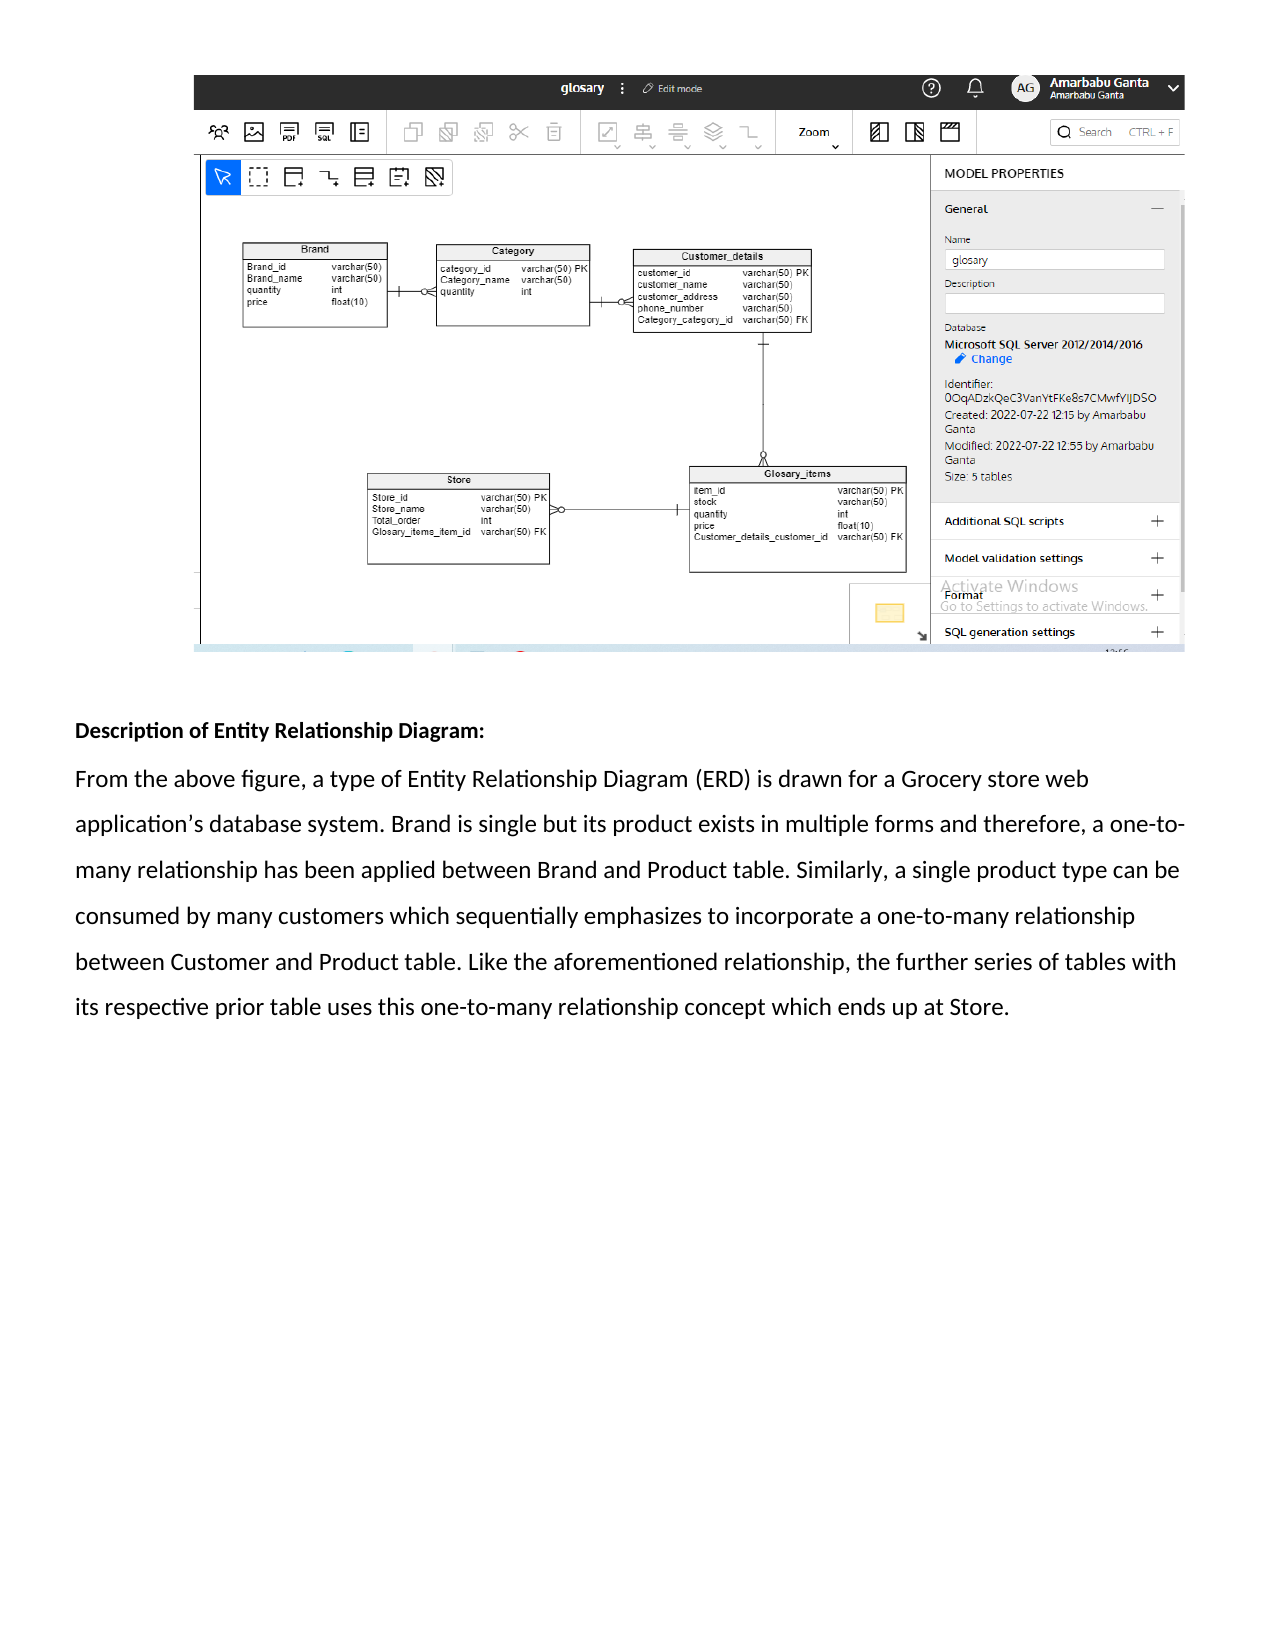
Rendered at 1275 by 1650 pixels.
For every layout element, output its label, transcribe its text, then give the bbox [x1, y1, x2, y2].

picture [193, 75, 1185, 652]
text From the above figure, a type of Entity Relationship Diagram (ERD) is drawn for a Grocery store web application’s database system. Brand is single but its product exists in multiple forms and therefore, a one-to-many relationship has been applied between Brand and Product table. Similarly, a single product type can be consumed by many customers which sequentially emphasizes to incorporate a one-to-many relationship between Customer and Product table. Like the aforementioned relationship, the further series of tables with its respective prior table uses this one-to-many relationship concept which ends up at Store. [75, 763, 1200, 1022]
text Description of Entity Relationship Diagram: [75, 716, 1200, 744]
